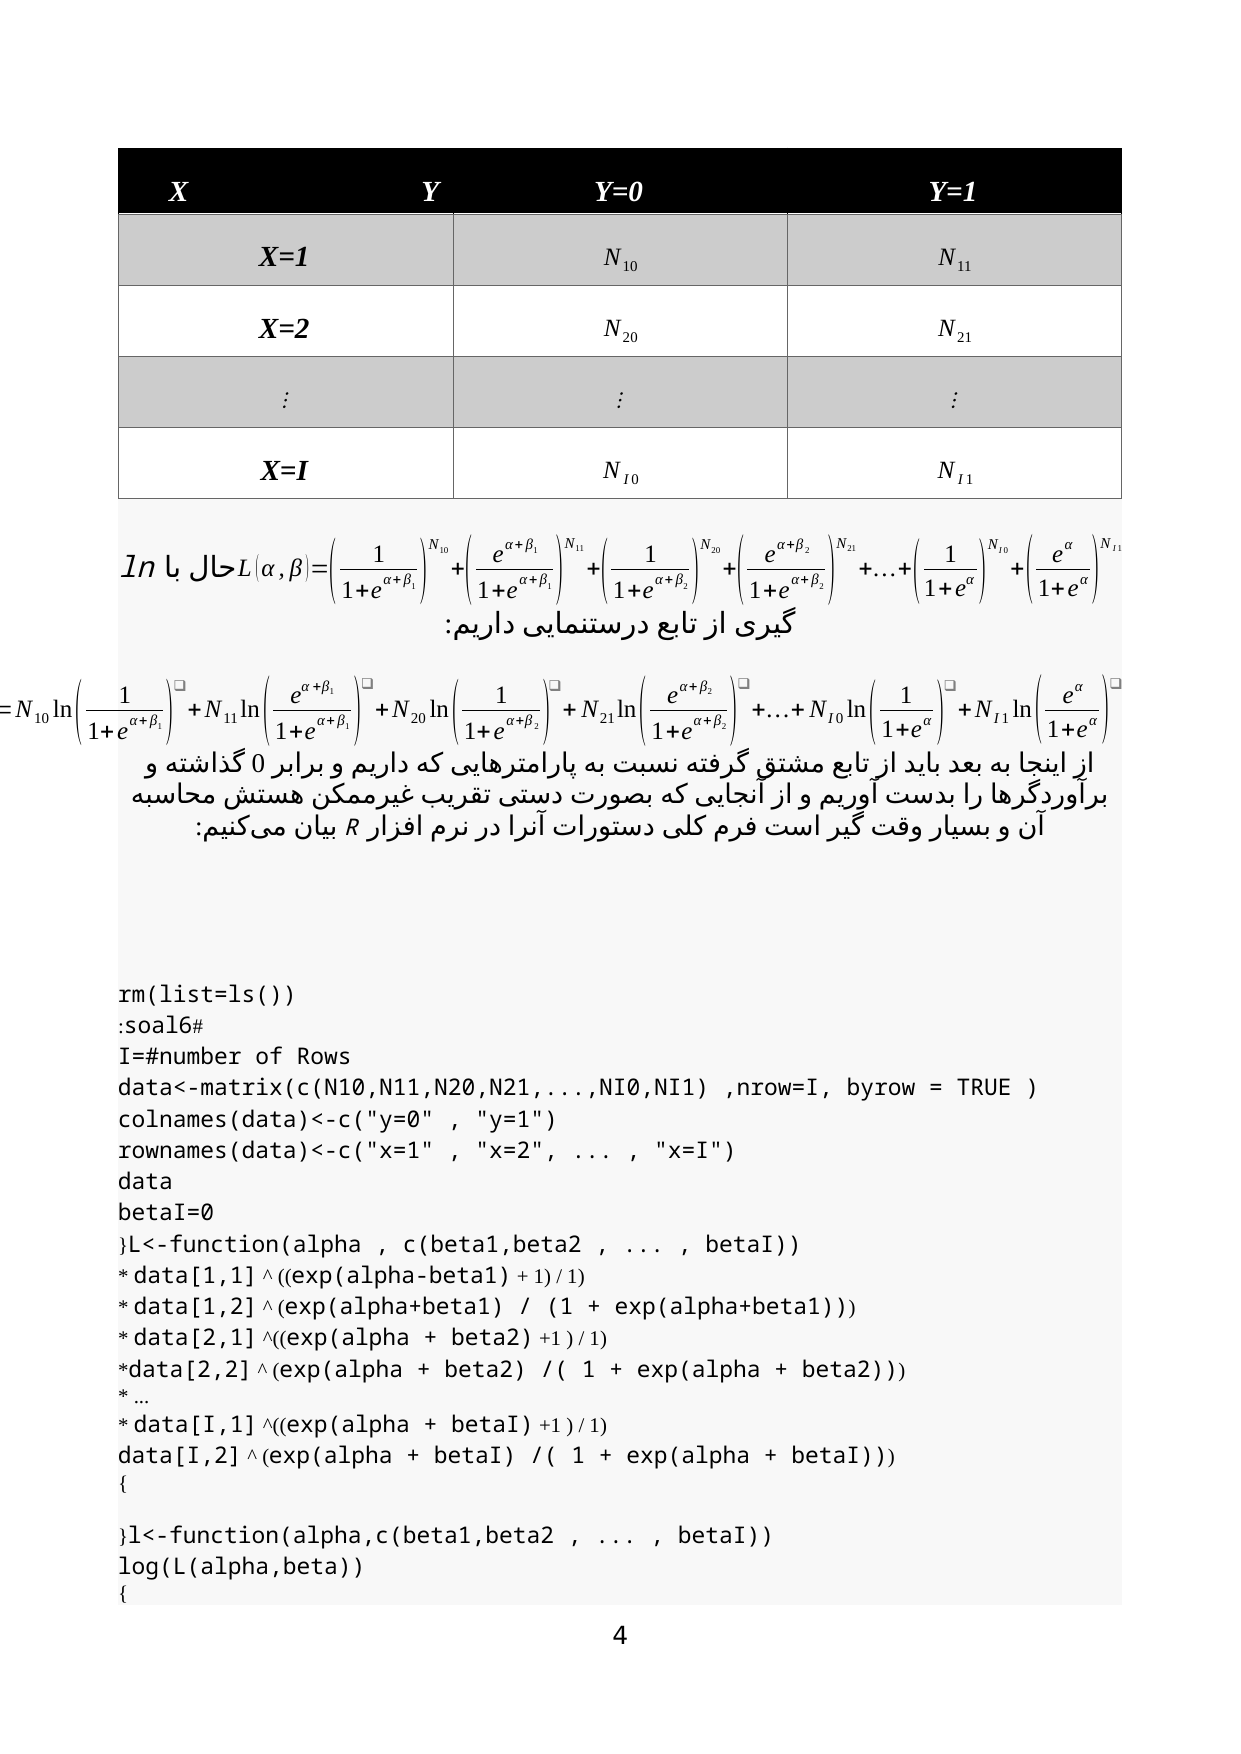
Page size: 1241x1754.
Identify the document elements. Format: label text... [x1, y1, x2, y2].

table_cell [788, 286, 1121, 356]
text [118, 946, 1122, 1605]
table_cell [454, 215, 787, 285]
table_cell [454, 357, 787, 427]
table_cell [454, 286, 787, 356]
table_cell [119, 357, 453, 427]
table_cell X=2 [119, 286, 453, 356]
table_cell [788, 428, 1121, 498]
table_cell [454, 428, 787, 498]
table_cell X=1 [119, 215, 453, 285]
table_cell [788, 215, 1121, 285]
table_header Y=0 [454, 149, 787, 213]
table_cell X=I [119, 428, 453, 498]
text حال با ln گیری از تابع درستنمایی داریم: از اینجا به بعد باید از تابع مشتق گرفته نسبت به پارامتر‌هایی که داریم و برابر 0 گذاشته و برآوردگرها را بدست آوریم و از آنجایی که بصورت دستی تقریب غیرممکن هستش محاسبه آن و بسیار وقت گیر است فرم کلی دستورات آنرا در نرم افزار R بیان می‌کنیم: [118, 499, 1122, 873]
table_header X Y [119, 149, 453, 213]
table_cell [788, 357, 1121, 427]
table_header Y=1 [788, 149, 1121, 213]
